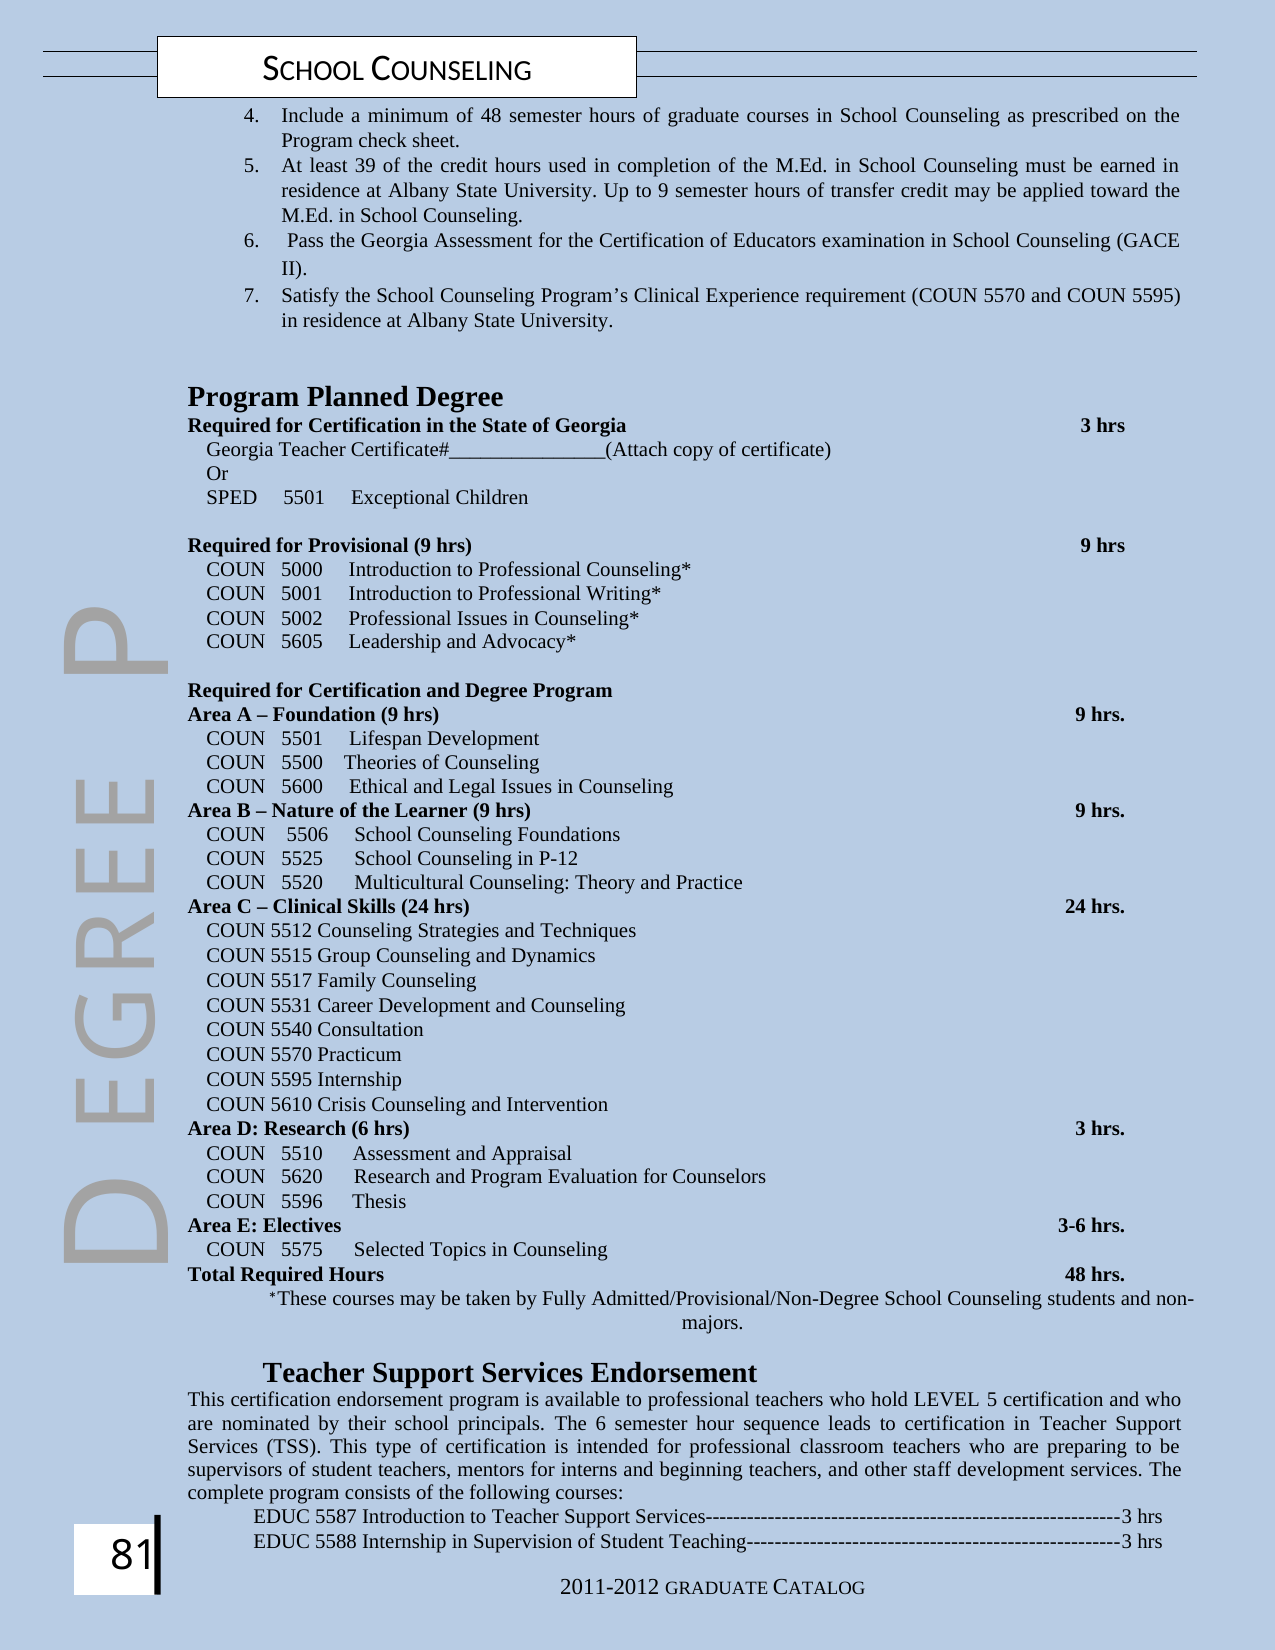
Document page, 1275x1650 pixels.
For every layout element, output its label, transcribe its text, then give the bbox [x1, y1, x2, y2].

text COUN 5540 Consultation [206, 1017, 1181, 1041]
text Total Required Hours 48 hrs. [187, 1262, 1162, 1286]
text Area E: Electives 3-6 hrs. [187, 1213, 1162, 1237]
text EDUC 5587 Introduction to Teacher Support Services 3 hrs [253, 1504, 1198, 1528]
text COUN 5605 Leadership and Advocacy* [206, 629, 1162, 653]
text *These courses may be taken by Fully Admitted/Provisional/Non-Degree School Counseling students and non-majors. [225, 1286, 1200, 1334]
text COUN 5517 Family Counseling [206, 968, 1181, 992]
list Pass the Georgia Assessment for the Certification of Educators examination in School Counseling (GACE II). [244, 228, 1181, 280]
text COUN 5515 Group Counseling and Dynamics [206, 943, 1181, 967]
text SPED 5501 Exceptional Children [206, 485, 1162, 509]
subtitle Teacher Support Services Endorsement [225, 1355, 1200, 1388]
text Or [206, 461, 1162, 485]
text COUN 5501 Lifespan Development [206, 726, 1162, 750]
text Area B – Nature of the Learner (9 hrs) 9 hrs. [187, 798, 1162, 822]
text COUN 5610 Crisis Counseling and Intervention [206, 1092, 1181, 1116]
text COUN 5500 Theories of Counseling [206, 750, 1162, 774]
text COUN 5002 Professional Issues in Counseling* [206, 605, 1162, 629]
text Georgia Teacher Certificate#_______________(Attach copy of certificate) [206, 437, 1162, 461]
text COUN 5600 Ethical and Legal Issues in Counseling [206, 774, 1162, 798]
text COUN 5001 Introduction to Professional Writing* [206, 581, 1162, 605]
text COUN 5506 School Counseling Foundations [206, 822, 1162, 846]
text Required for Certification in the State of Georgia 3 hrs [187, 413, 1162, 437]
text Area D: Research (6 hrs) 3 hrs. [187, 1116, 1162, 1140]
text Area C – Clinical Skills (24 hrs) 24 hrs. [187, 894, 1162, 918]
text COUN 5512 Counseling Strategies and Techniques [206, 918, 1181, 942]
text COUN 5510 Assessment and Appraisal [206, 1140, 1200, 1164]
list At least 39 of the credit hours used in completion of the M.Ed. in School Counseling must be earned in residence at Albany State University. Up to 9 semester hours of transfer credit may be applied toward the M.Ed. in School Counseling. [244, 153, 1181, 227]
text Required for Certification and Degree Program [187, 678, 1162, 702]
text Area A – Foundation (9 hrs) 9 hrs. [187, 702, 1162, 726]
list Satisfy the School Counseling Program’s Clinical Experience requirement (COUN 5570 and COUN 5595) in residence at Albany State University. [244, 283, 1181, 332]
text This certification endorsement program is available to professional teachers who hold LEVEL 5 certification and who are nominated by their school principals. The 6 semester hour sequence leads to certification in Teacher Support Services (TSS). This type of certification is intended for professional classroom teachers who are preparing to be supervisors of student teachers, mentors for interns and beginning teachers, and other staff development services. The complete program consists of the following courses: [187, 1388, 1181, 1504]
text EDUC 5588 Internship in Supervision of Student Teaching 3 hrs [253, 1528, 1198, 1553]
text COUN 5620 Research and Program Evaluation for Counselors [206, 1164, 1200, 1188]
text COUN 5520 Multicultural Counseling: Theory and Practice [206, 870, 1162, 894]
text COUN 5000 Introduction to Professional Counseling* [206, 557, 1162, 581]
text COUN 5575 Selected Topics in Counseling [206, 1237, 689, 1261]
text COUN 5525 School Counseling in P-12 [206, 846, 1162, 870]
text COUN 5596 Thesis [206, 1188, 1200, 1213]
text COUN 5570 Practicum [206, 1042, 1181, 1066]
subtitle Program Planned Degree [187, 379, 1200, 413]
text COUN 5531 Career Development and Counseling [206, 993, 1181, 1017]
list Include a minimum of 48 semester hours of graduate courses in School Counseling as prescribed on the Program check sheet. [244, 103, 1181, 152]
text COUN 5595 Internship [206, 1067, 1181, 1091]
text Required for Provisional (9 hrs) 9 hrs [187, 533, 1162, 557]
